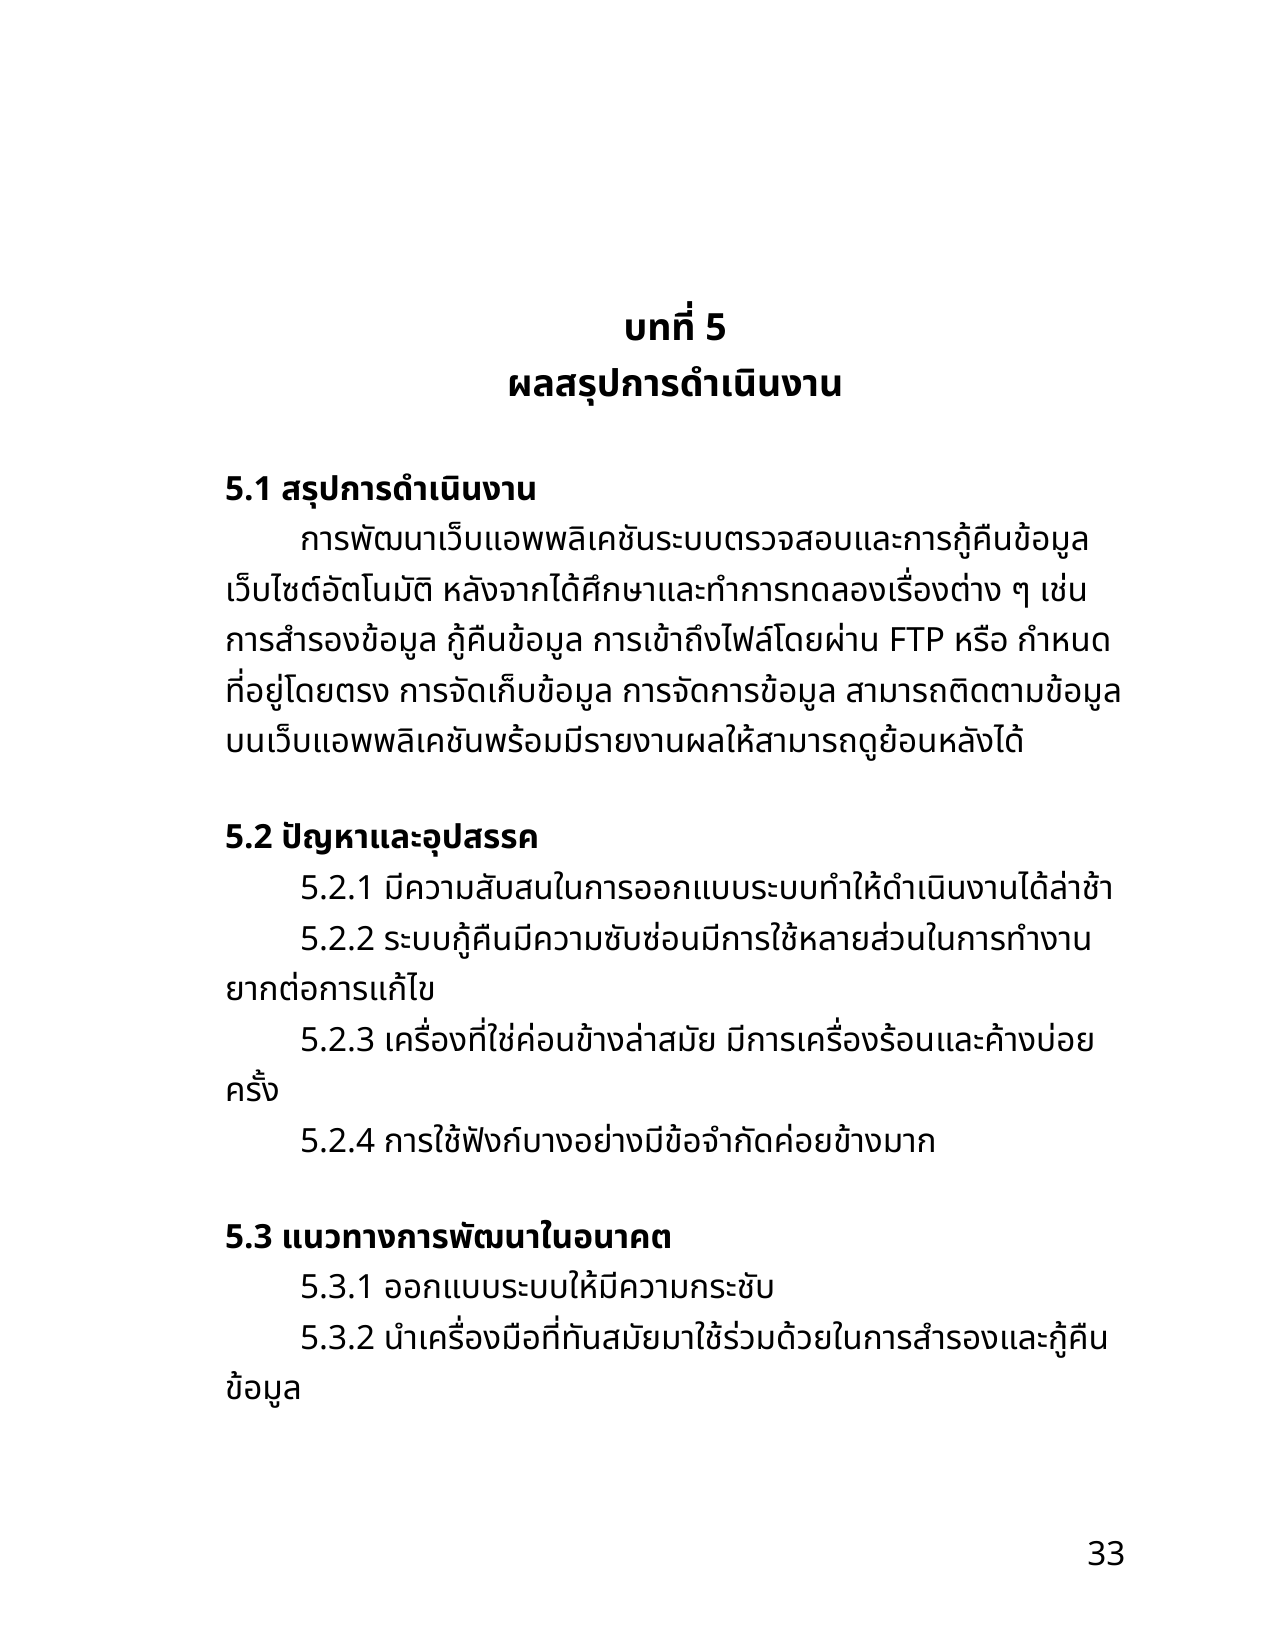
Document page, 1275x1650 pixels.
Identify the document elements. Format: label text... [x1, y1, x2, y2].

text 5.3 แนวทางการพัฒนาในอนาคต [225, 1212, 1125, 1263]
text 5.2.2 ระบบกู้คืนมีความซับซ่อนมีการใช้หลายส่วนในการทำงานยากต่อการแก้ไข [225, 914, 1125, 1015]
text 5.3.2 นำเครื่องมือที่ทันสมัยมาใช้ร่วมด้วยในการสำรองและกู้คืนข้อมูล [225, 1314, 1125, 1415]
text 5.2.3 เครื่องที่ใช่ค่อนข้างล่าสมัย มีการเครื่องร้อนและค้างบ่อยครั้ง [225, 1015, 1125, 1116]
text ผลสรุปการดำเนินงาน [225, 357, 1125, 414]
text บทที่ 5 [225, 300, 1125, 357]
text 5.2.4 การใช้ฟังก์บางอย่างมีข้อจำกัดค่อยข้างมาก [225, 1116, 1125, 1167]
text 5.2 ปัญหาและอุปสรรค [225, 813, 1125, 864]
text การพัฒนาเว็บแอพพลิเคชันระบบตรวจสอบและการกู้คืนข้อมูลเว็บไซต์อัตโนมัติ หลังจากได้ศึกษาและทำการทดลองเรื่องต่าง ๆ เช่นการสำรองข้อมูล กู้คืนข้อมูล การเข้าถึงไฟล์โดยผ่าน FTP หรือ กำหนดที่อยู่โดยตรง การจัดเก็บข้อมูล การจัดการข้อมูล สามารถติดตามข้อมูลบนเว็บแอพพลิเคชันพร้อมมีรายงานผลให้สามารถดูย้อนหลังได้ [225, 515, 1125, 768]
text 5.1 สรุปการดำเนินงาน [225, 465, 1125, 515]
text 5.2.1 มีความสับสนในการออกแบบระบบทำให้ดำเนินงานได้ล่าช้า [225, 864, 1125, 914]
text 5.3.1 ออกแบบระบบให้มีความกระชับ [225, 1263, 1125, 1314]
